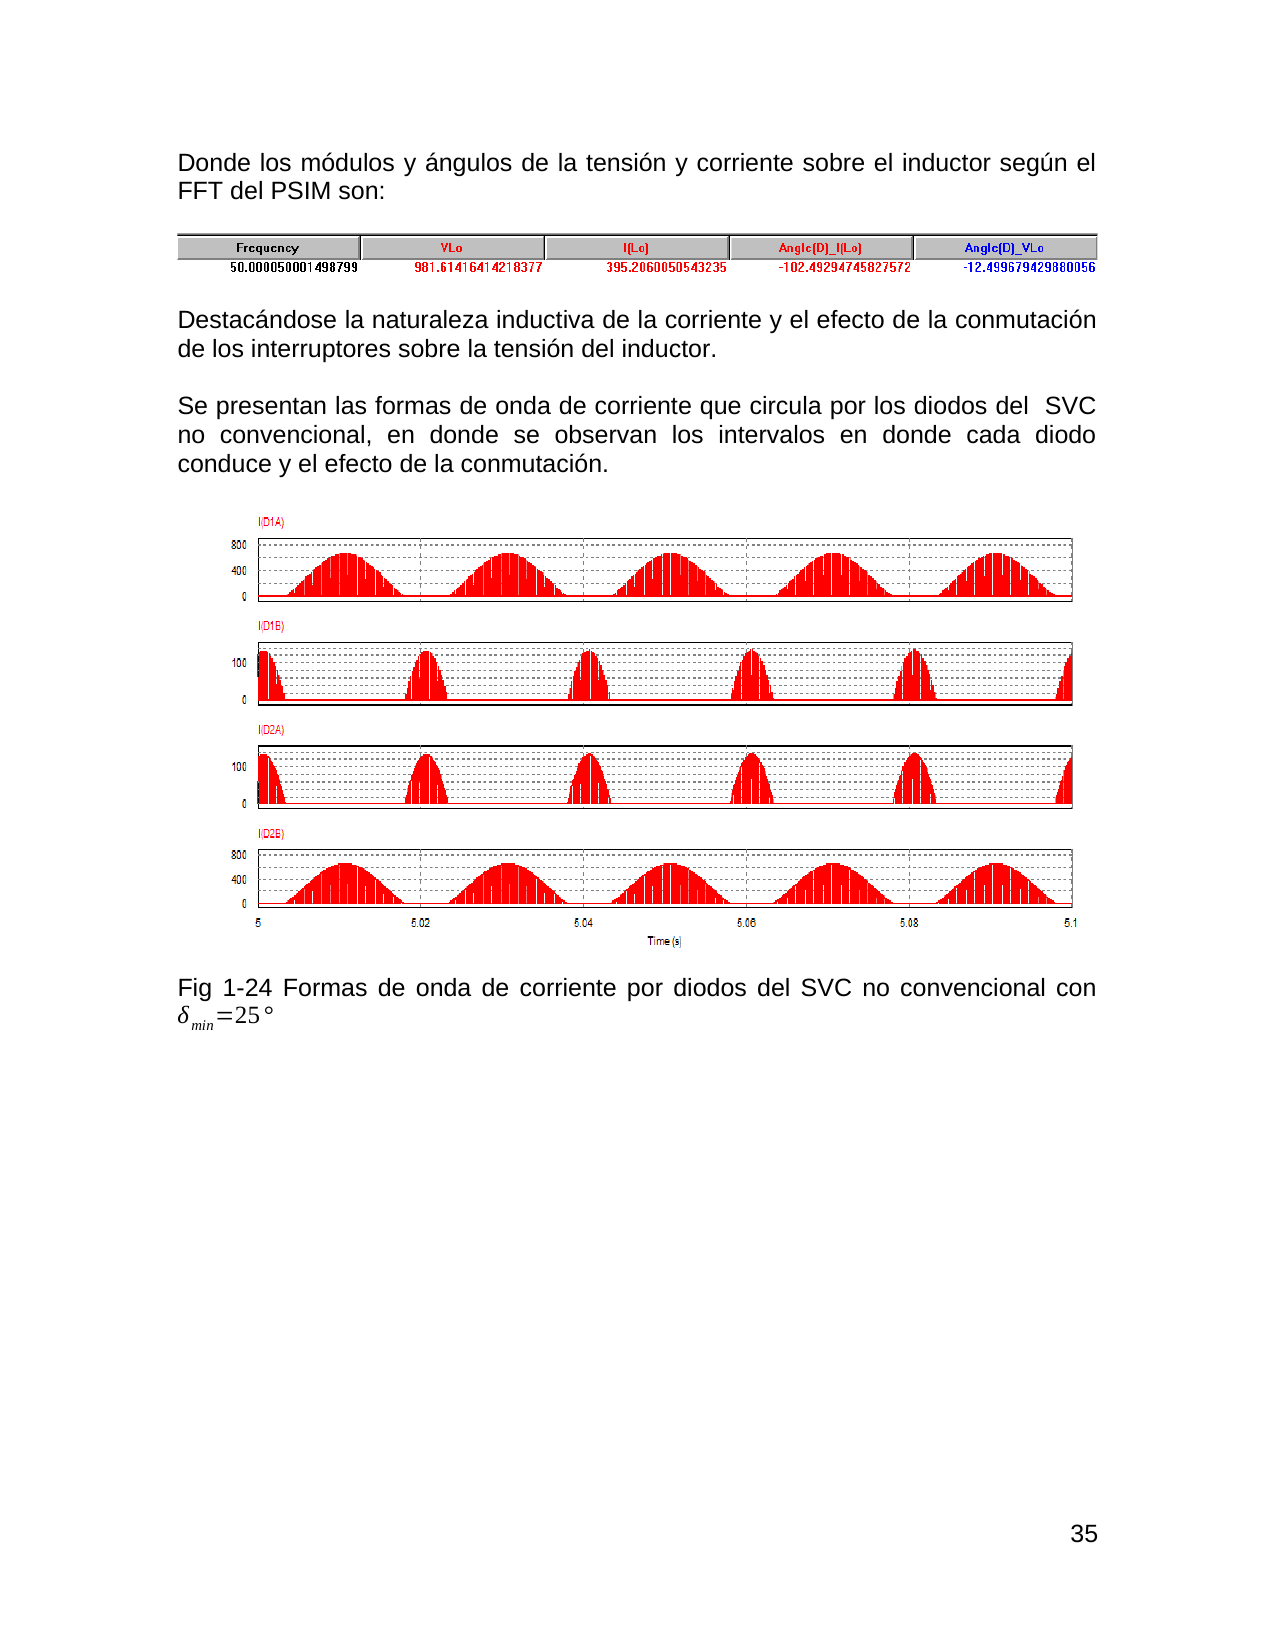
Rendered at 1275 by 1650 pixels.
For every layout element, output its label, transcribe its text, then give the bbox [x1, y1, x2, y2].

picture [177, 506, 1098, 974]
text Donde los módulos y ángulos de la tensión y corriente sobre el inductor según el FFT del PSIM son: [177, 148, 1098, 205]
text Fig 1-24 Formas de onda de corriente por diodos del SVC no convencional con [177, 974, 1098, 1033]
text Se presentan las formas de onda de corriente que circula por los diodos del SVC no convencional, en donde se observan los intervalos en donde cada diodo conduce y el efecto de la conmutación. [177, 391, 1098, 477]
text Destacándose la naturaleza inductiva de la corriente y el efecto de la conmutación de los interruptores sobre la tensión del inductor. [177, 305, 1098, 362]
picture [177, 233, 1098, 276]
